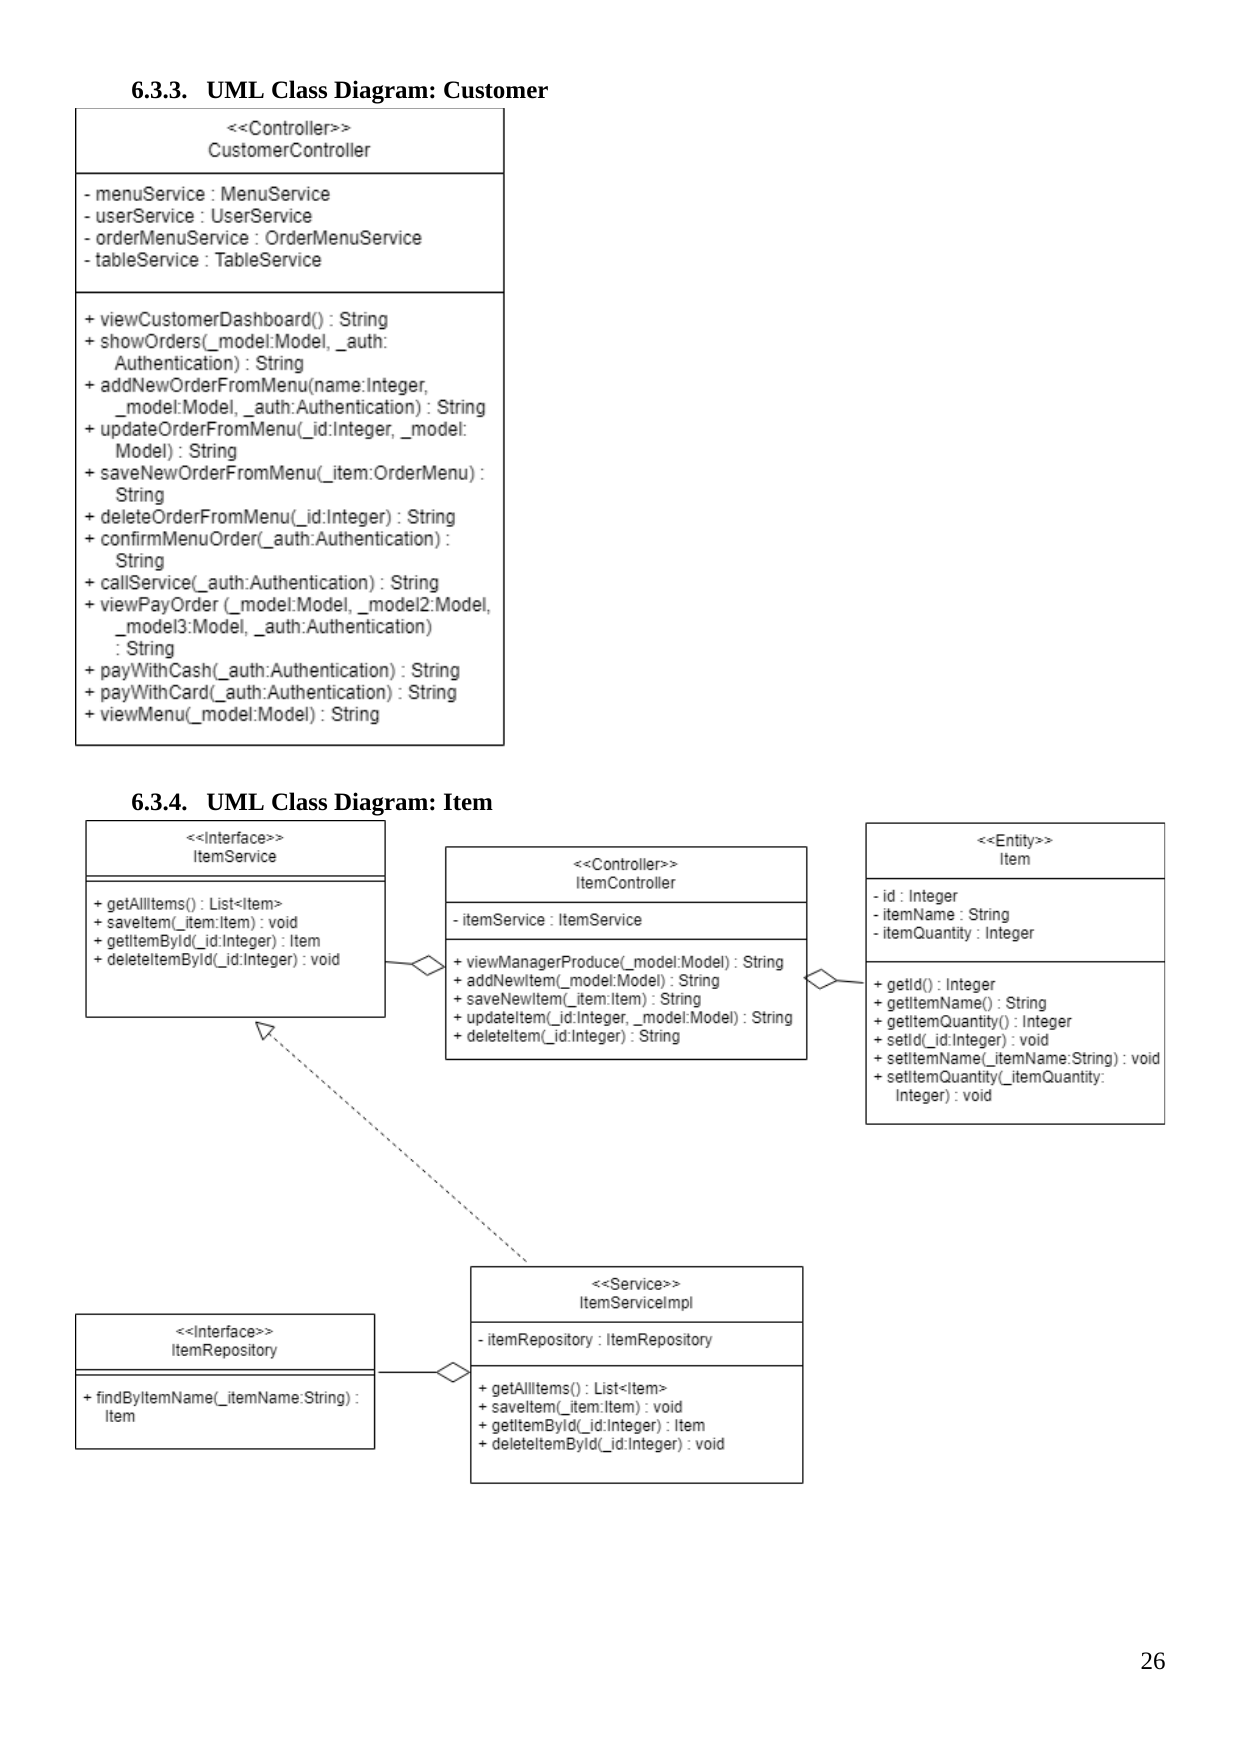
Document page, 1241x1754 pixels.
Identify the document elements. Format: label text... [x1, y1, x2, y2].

picture [75, 820, 1166, 1488]
subtitle UML Class Diagram: Customer [187, 75, 1165, 104]
picture [75, 108, 505, 751]
subtitle UML Class Diagram: Item [187, 787, 1165, 816]
